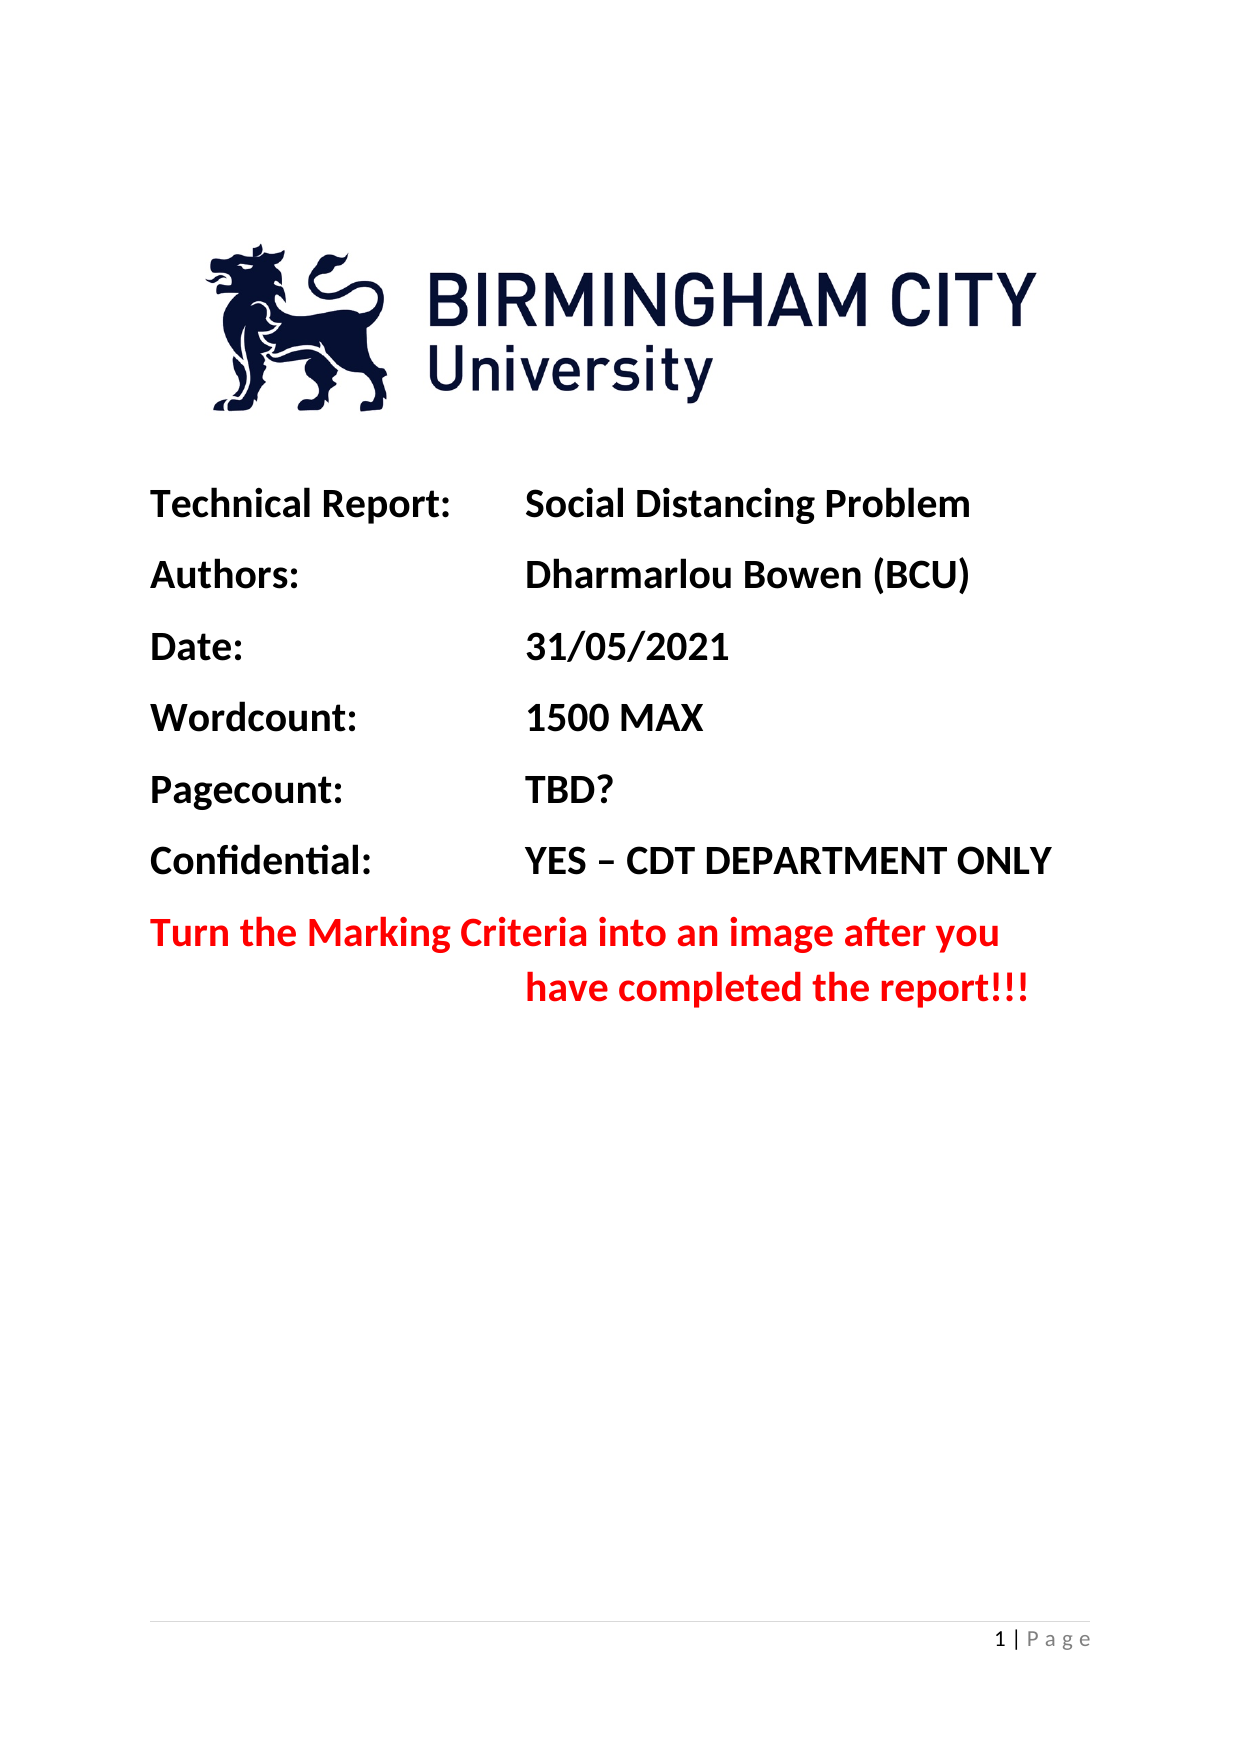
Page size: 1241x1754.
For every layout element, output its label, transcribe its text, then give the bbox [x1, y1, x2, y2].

text Wordcount: 1500 MAX [150, 691, 1090, 742]
text Authors: Dharmarlou Bowen (BCU) [150, 548, 1090, 599]
text Confidential: YES – CDT DEPARTMENT ONLY [150, 834, 1090, 885]
text Technical Report: Social Distancing Problem [150, 477, 1090, 527]
text Pagecount: TBD? [150, 763, 1090, 814]
text Date: 31/05/2021 [150, 620, 1090, 671]
text Turn the Marking Criteria into an image after you have completed the report!!! [150, 906, 1090, 1012]
picture [150, 196, 1091, 458]
